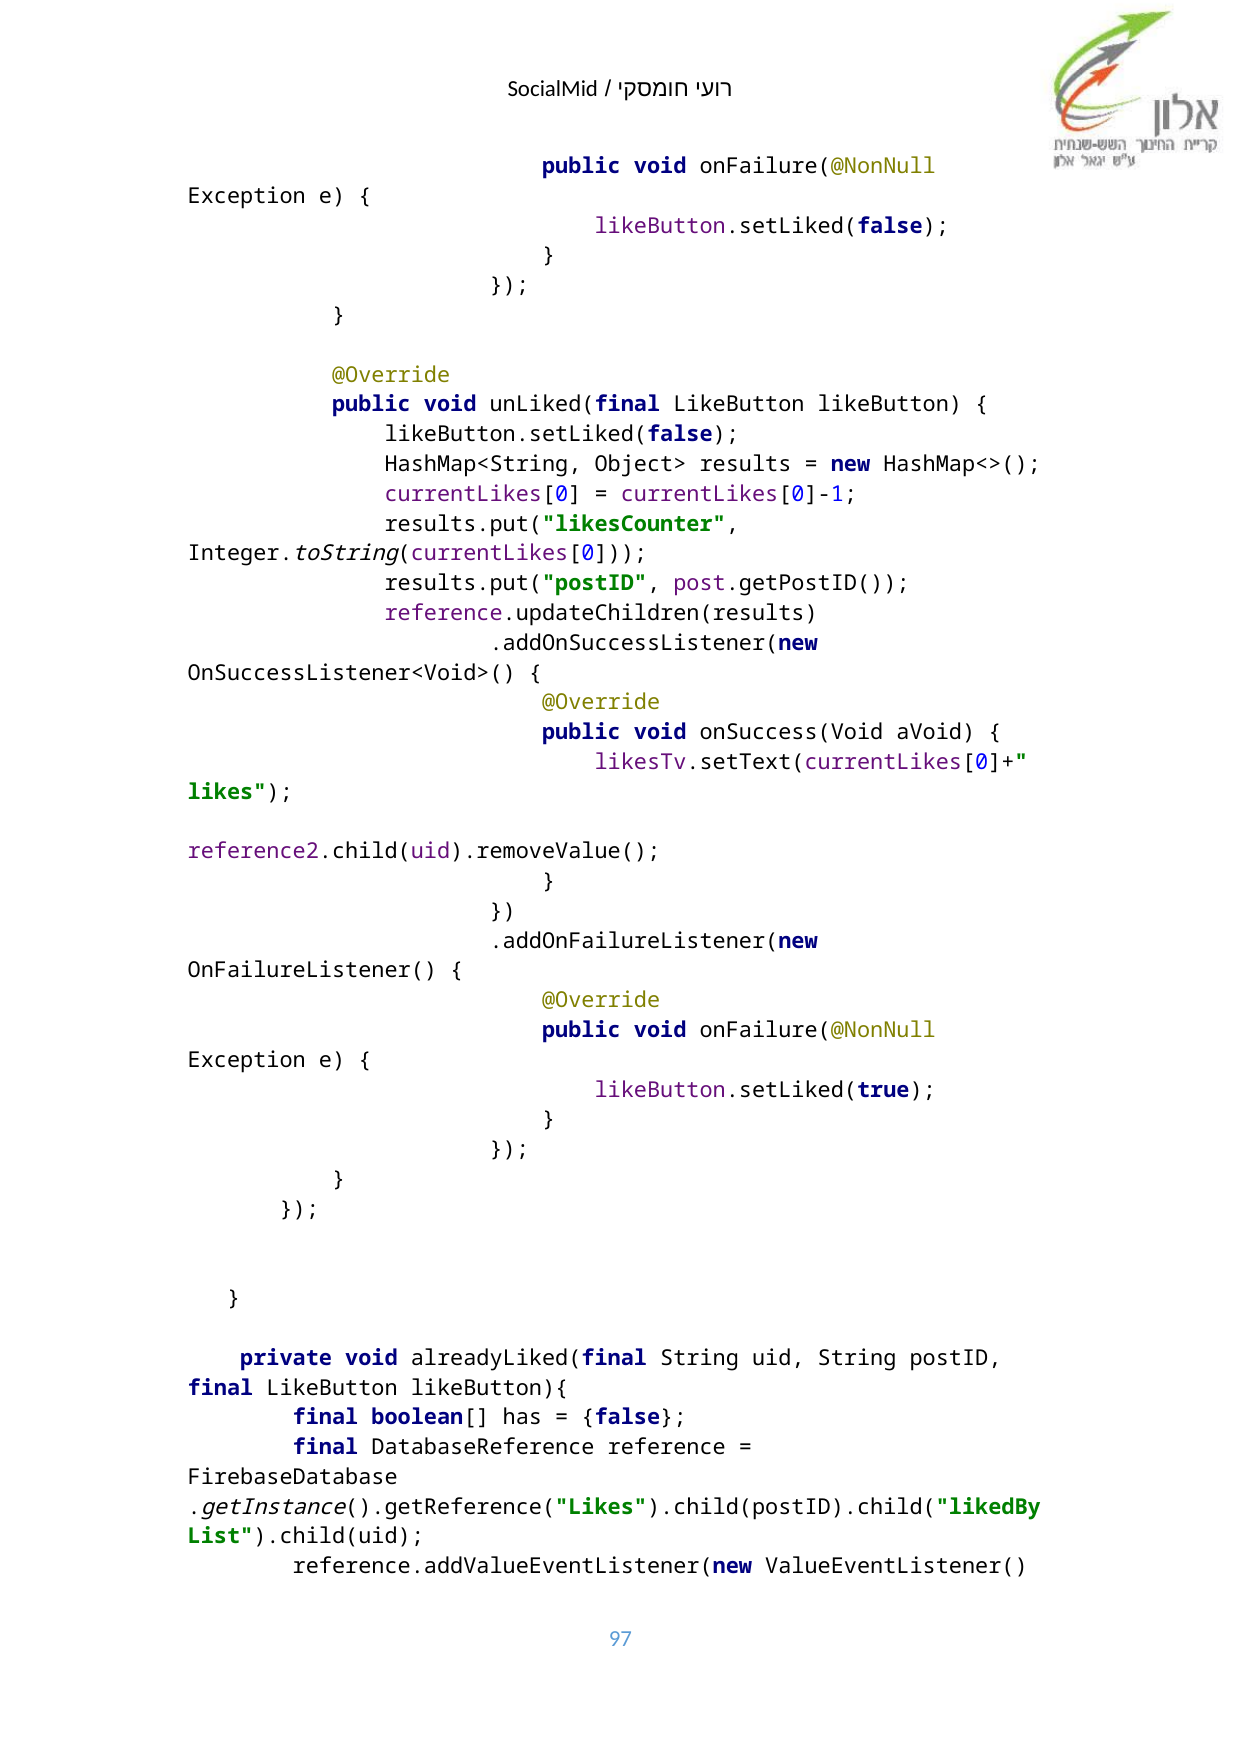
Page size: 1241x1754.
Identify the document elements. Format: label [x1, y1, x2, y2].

text [187, 150, 1053, 1580]
picture [1024, 0, 1241, 207]
